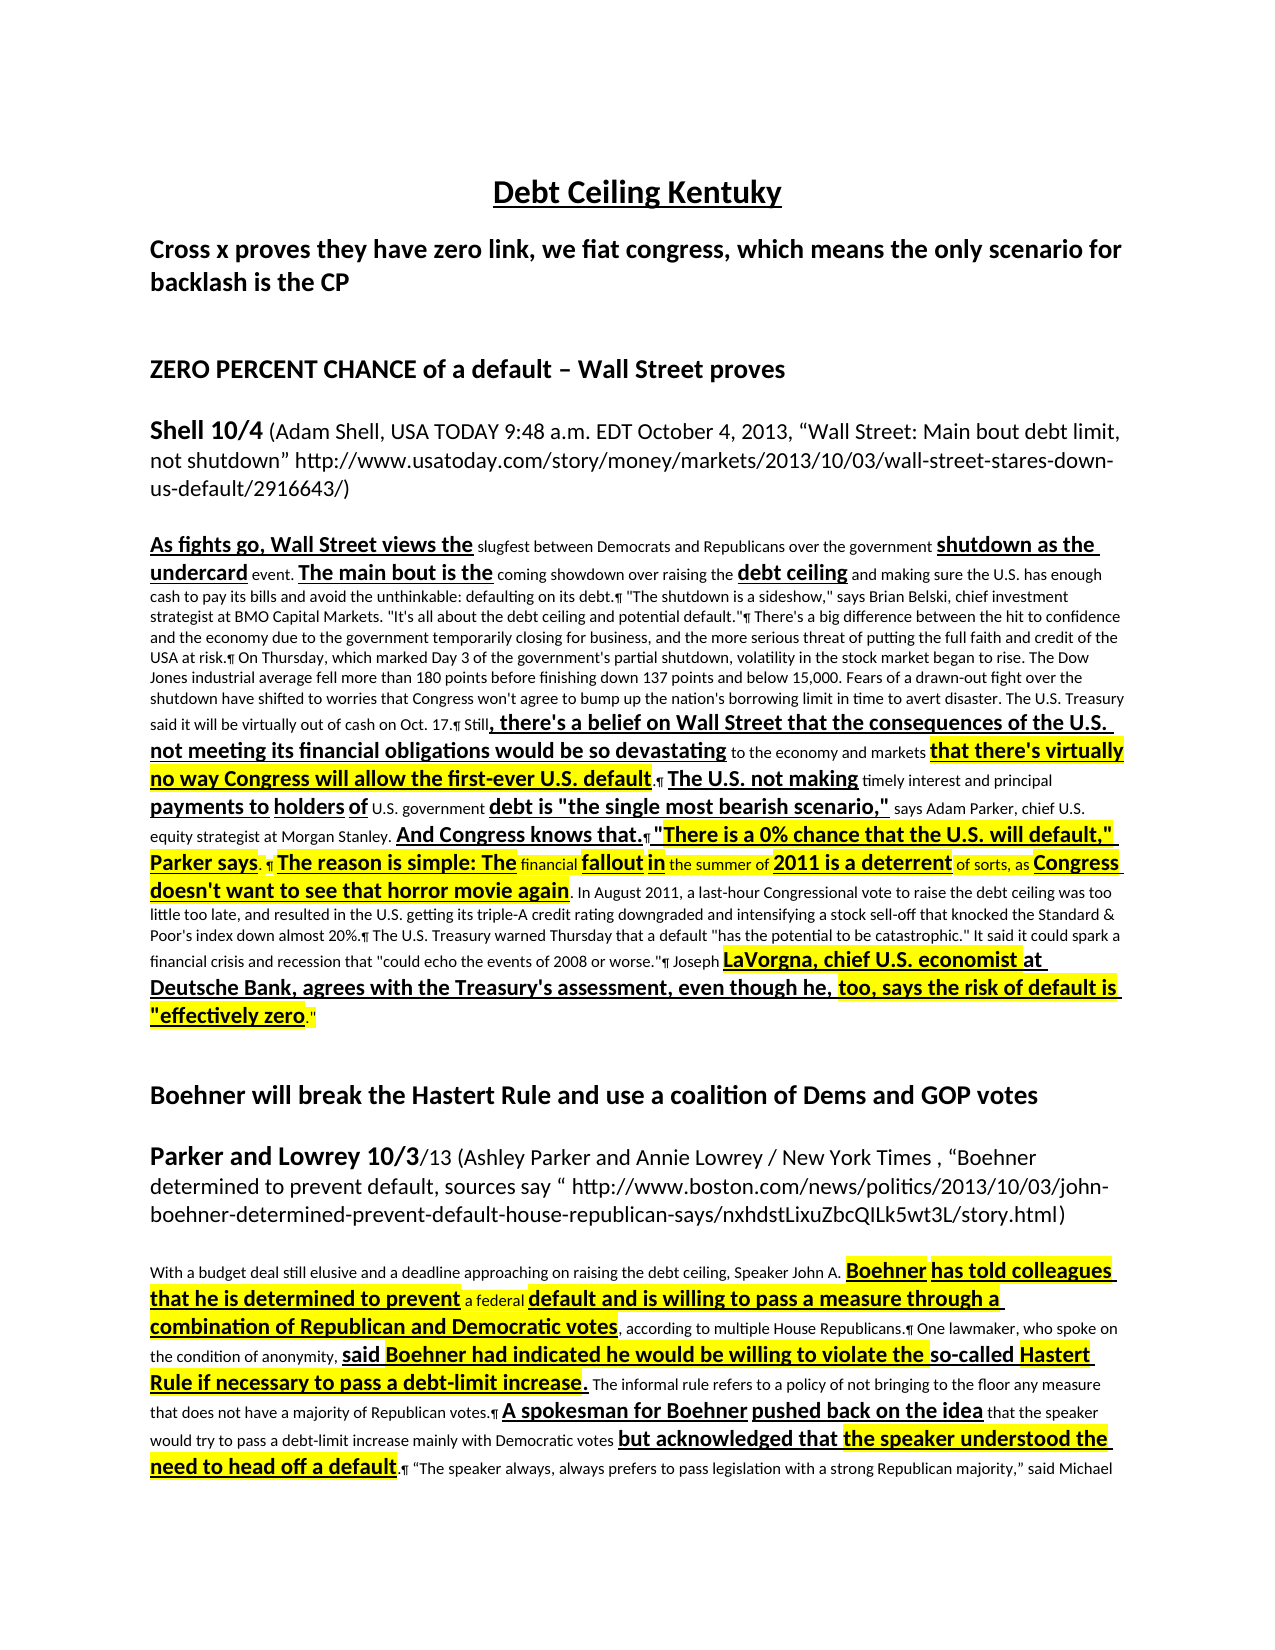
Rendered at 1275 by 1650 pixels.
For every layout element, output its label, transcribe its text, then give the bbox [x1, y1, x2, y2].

subtitle Debt Ceiling Kentuky [150, 171, 1125, 212]
text Parker and Lowrey 10/3/13 (Ashley Parker and Annie Lowrey / New York Times , “Boehner determined to prevent default, sources say “ http://www.boston.com/news/politics/2013/10/03/john-boehner-determined-prevent-default-house-republican-says/nxhdstLixuZbcQILk5wt3L/story.html) [150, 1139, 1125, 1228]
subtitle Boehner will break the Hastert Rule and use a coalition of Dems and GOP votes [150, 1078, 1125, 1111]
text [150, 1256, 1125, 1480]
subtitle ZERO PERCENT CHANCE of a default – Wall Street proves [150, 319, 1125, 385]
subtitle Cross x proves they have zero link, we fiat congress, which means the only scenario for backlash is the CP [150, 232, 1125, 298]
text Shell 10/4 (Adam Shell, USA TODAY 9:48 a.m. EDT October 4, 2013, “Wall Street: Main bout debt limit, not shutdown” http://www.usatoday.com/story/money/markets/2013/10/03/wall-street-stares-down-us-default/2916643/) [150, 413, 1125, 502]
text As fights go, Wall Street views the slugfest between Democrats and Republicans over the government shutdown as the undercard event. The main bout is the coming showdown over raising the debt ceiling and making sure the U.S. has enough cash to pay its bills and avoid the unthinkable: defaulting on its debt.¶ "The shutdown is a sideshow," says Brian Belski, chief investment strategist at BMO Capital Markets. "It's all about the debt ceiling and potential default."¶ There's a big difference between the hit to confidence and the economy due to the government temporarily closing for business, and the more serious threat of putting the full faith and credit of the USA at risk.¶ On Thursday, which marked Day 3 of the government's partial shutdown, volatility in the stock market began to rise. The Dow Jones industrial average fell more than 180 points before finishing down 137 points and below 15,000. Fears of a drawn-out fight over the shutdown have shifted to worries that Congress won't agree to bump up the nation's borrowing limit in time to avert disaster. The U.S. Treasury said it will be virtually out of cash on Oct. 17.¶ Still, there's a belief on Wall Street that the consequences of the U.S. not meeting its financial obligations would be so devastating to the economy and markets that there's virtually no way Congress will allow the first-ever U.S. default.¶ The U.S. not making timely interest and principal payments to holders of U.S. government debt is "the single most bearish scenario," says Adam Parker, chief U.S. equity strategist at Morgan Stanley. And Congress knows that.¶ "There is a 0% chance that the U.S. will default," Parker says. ¶ The reason is simple: The financial fallout in the summer of 2011 is a deterrent of sorts, as Congress doesn't want to see that horror movie again. In August 2011, a last-hour Congressional vote to raise the debt ceiling was too little too late, and resulted in the U.S. getting its triple-A credit rating downgraded and intensifying a stock sell-off that knocked the Standard & Poor's index down almost 20%.¶ The U.S. Treasury warned Thursday that a default "has the potential to be catastrophic." It said it could spark a financial crisis and recession that "could echo the events of 2008 or worse."¶ Joseph LaVorgna, chief U.S. economist at Deutsche Bank, agrees with the Treasury's assessment, even though he, too, says the risk of default is "effectively zero." [150, 530, 1125, 1029]
